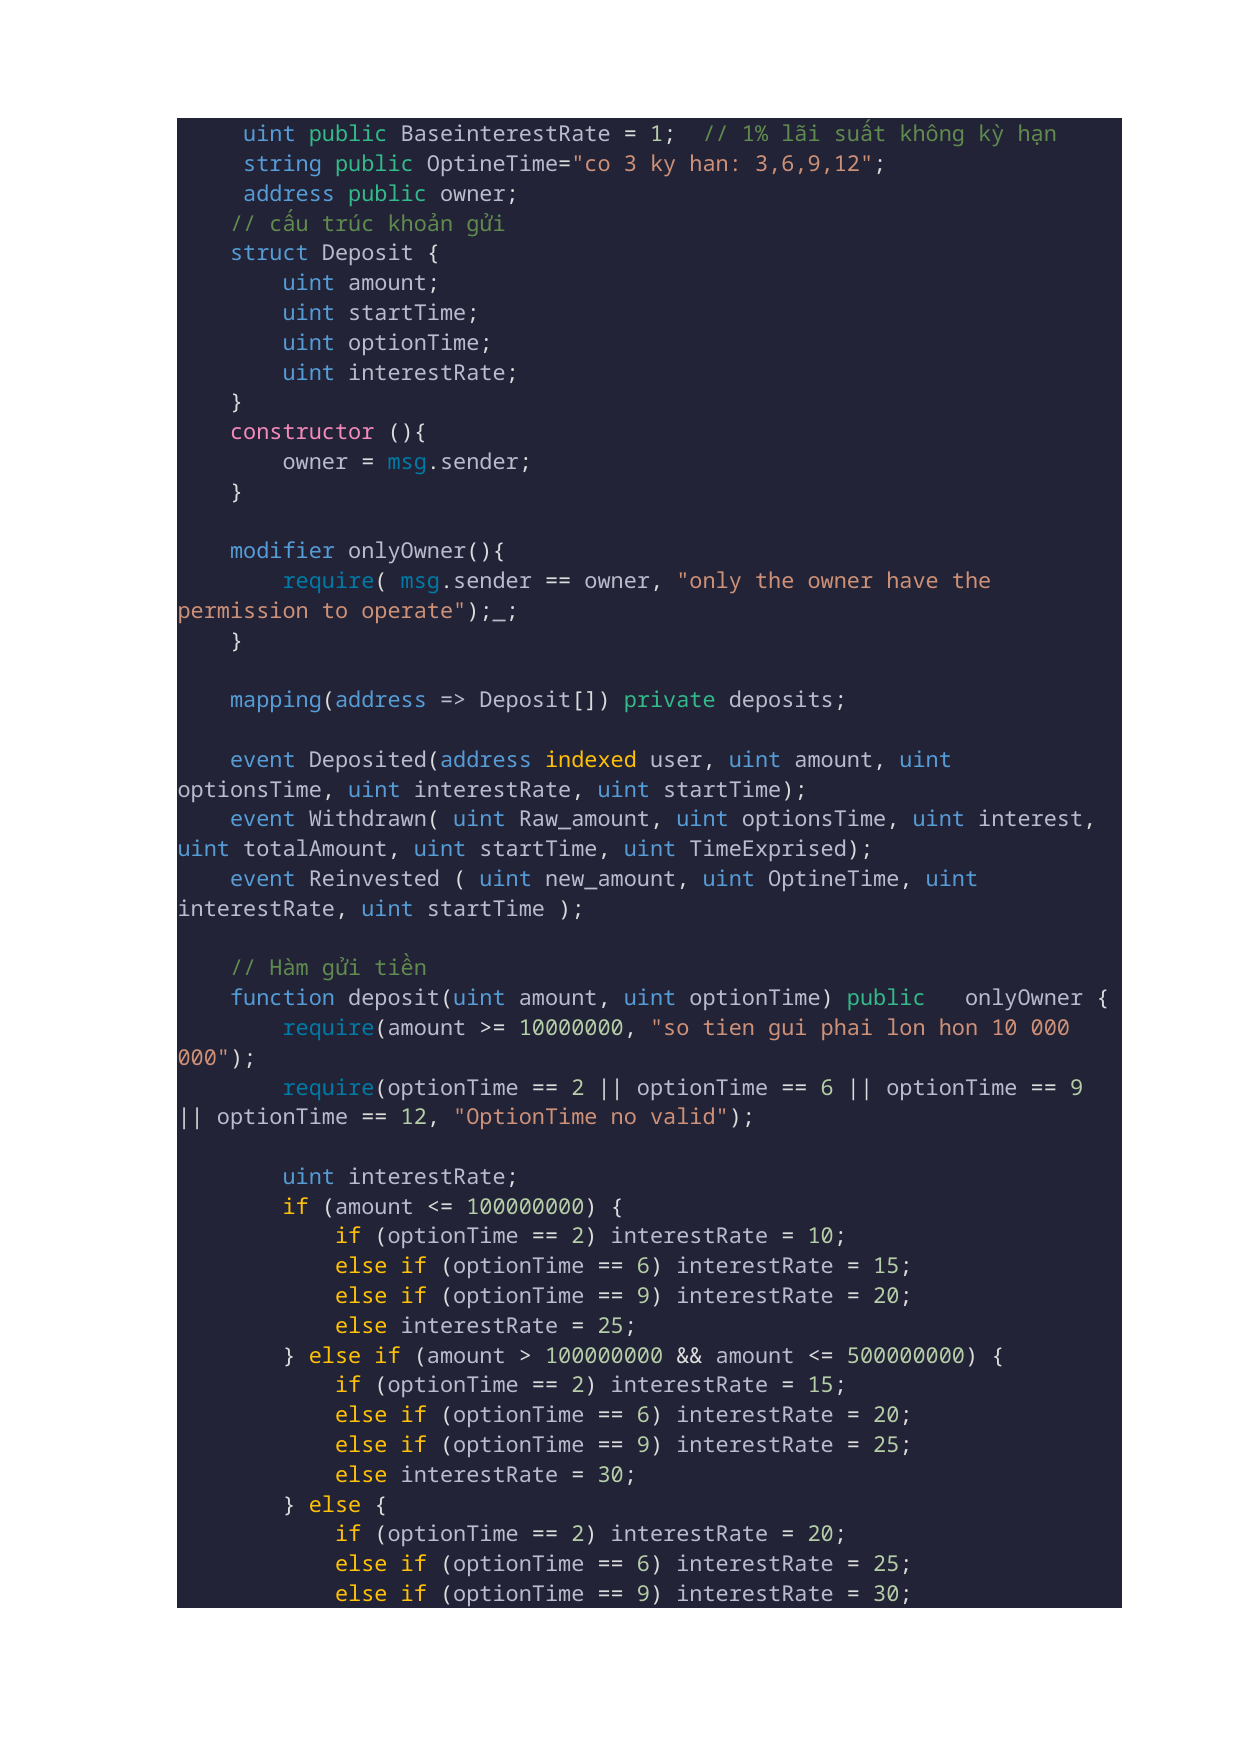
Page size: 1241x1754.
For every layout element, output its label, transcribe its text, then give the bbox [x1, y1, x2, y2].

text string public OptineTime="co 3 ky han: 3,6,9,12"; [177, 148, 1122, 178]
text else if (optionTime == 6) interestRate = 20; [177, 1399, 1122, 1429]
text constructor (){ [177, 416, 1122, 446]
text if (optionTime == 2) interestRate = 20; [177, 1518, 1122, 1548]
text uint interestRate; [177, 356, 1122, 386]
text } else { [177, 1488, 1122, 1518]
text if (amount <= 100000000) { [177, 1191, 1122, 1220]
text uint amount; [177, 267, 1122, 297]
text else if (optionTime == 6) interestRate = 25; [177, 1548, 1122, 1578]
text // cấu trúc khoản gửi [177, 207, 1122, 237]
text uint startTime; [177, 297, 1122, 327]
text address public owner; [177, 178, 1122, 207]
text uint public BaseinterestRate = 1; // 1% lãi suất không kỳ hạn [177, 118, 1122, 148]
text require( msg.sender == owner, "only the owner have the permission to operate");_; [177, 565, 1122, 624]
text modifier onlyOwner(){ [177, 535, 1122, 565]
text owner = msg.sender; [177, 446, 1122, 476]
text uint interestRate; [177, 1161, 1122, 1191]
text else if (optionTime == 9) interestRate = 25; [177, 1429, 1122, 1459]
text require(optionTime == 2 || optionTime == 6 || optionTime == 9 || optionTime == 12, "OptionTime no valid"); [177, 1071, 1122, 1131]
text else if (optionTime == 9) interestRate = 30; [177, 1578, 1122, 1608]
text if (optionTime == 2) interestRate = 15; [177, 1369, 1122, 1399]
text // Hàm gửi tiền [177, 952, 1122, 982]
text else if (optionTime == 9) interestRate = 20; [177, 1280, 1122, 1310]
text else interestRate = 30; [177, 1459, 1122, 1488]
text } [177, 476, 1122, 505]
text if (optionTime == 2) interestRate = 10; [177, 1220, 1122, 1250]
text } [177, 624, 1122, 654]
text } [177, 386, 1122, 416]
text else if (optionTime == 6) interestRate = 15; [177, 1250, 1122, 1280]
text } else if (amount > 100000000 && amount <= 500000000) { [177, 1339, 1122, 1369]
text function deposit(uint amount, uint optionTime) public onlyOwner { [177, 982, 1122, 1012]
text struct Deposit { [177, 237, 1122, 267]
text else interestRate = 25; [177, 1310, 1122, 1339]
text event Deposited(address indexed user, uint amount, uint optionsTime, uint interestRate, uint startTime); [177, 744, 1122, 803]
text event Reinvested ( uint new_amount, uint OptineTime, uint interestRate, uint startTime ); [177, 863, 1122, 922]
text require(amount >= 10000000, "so tien gui phai lon hon 10 000 000"); [177, 1012, 1122, 1071]
text mapping(address => Deposit[]) private deposits; [177, 684, 1122, 714]
text event Withdrawn( uint Raw_amount, uint optionsTime, uint interest, uint totalAmount, uint startTime, uint TimeExprised); [177, 803, 1122, 863]
text uint optionTime; [177, 327, 1122, 356]
